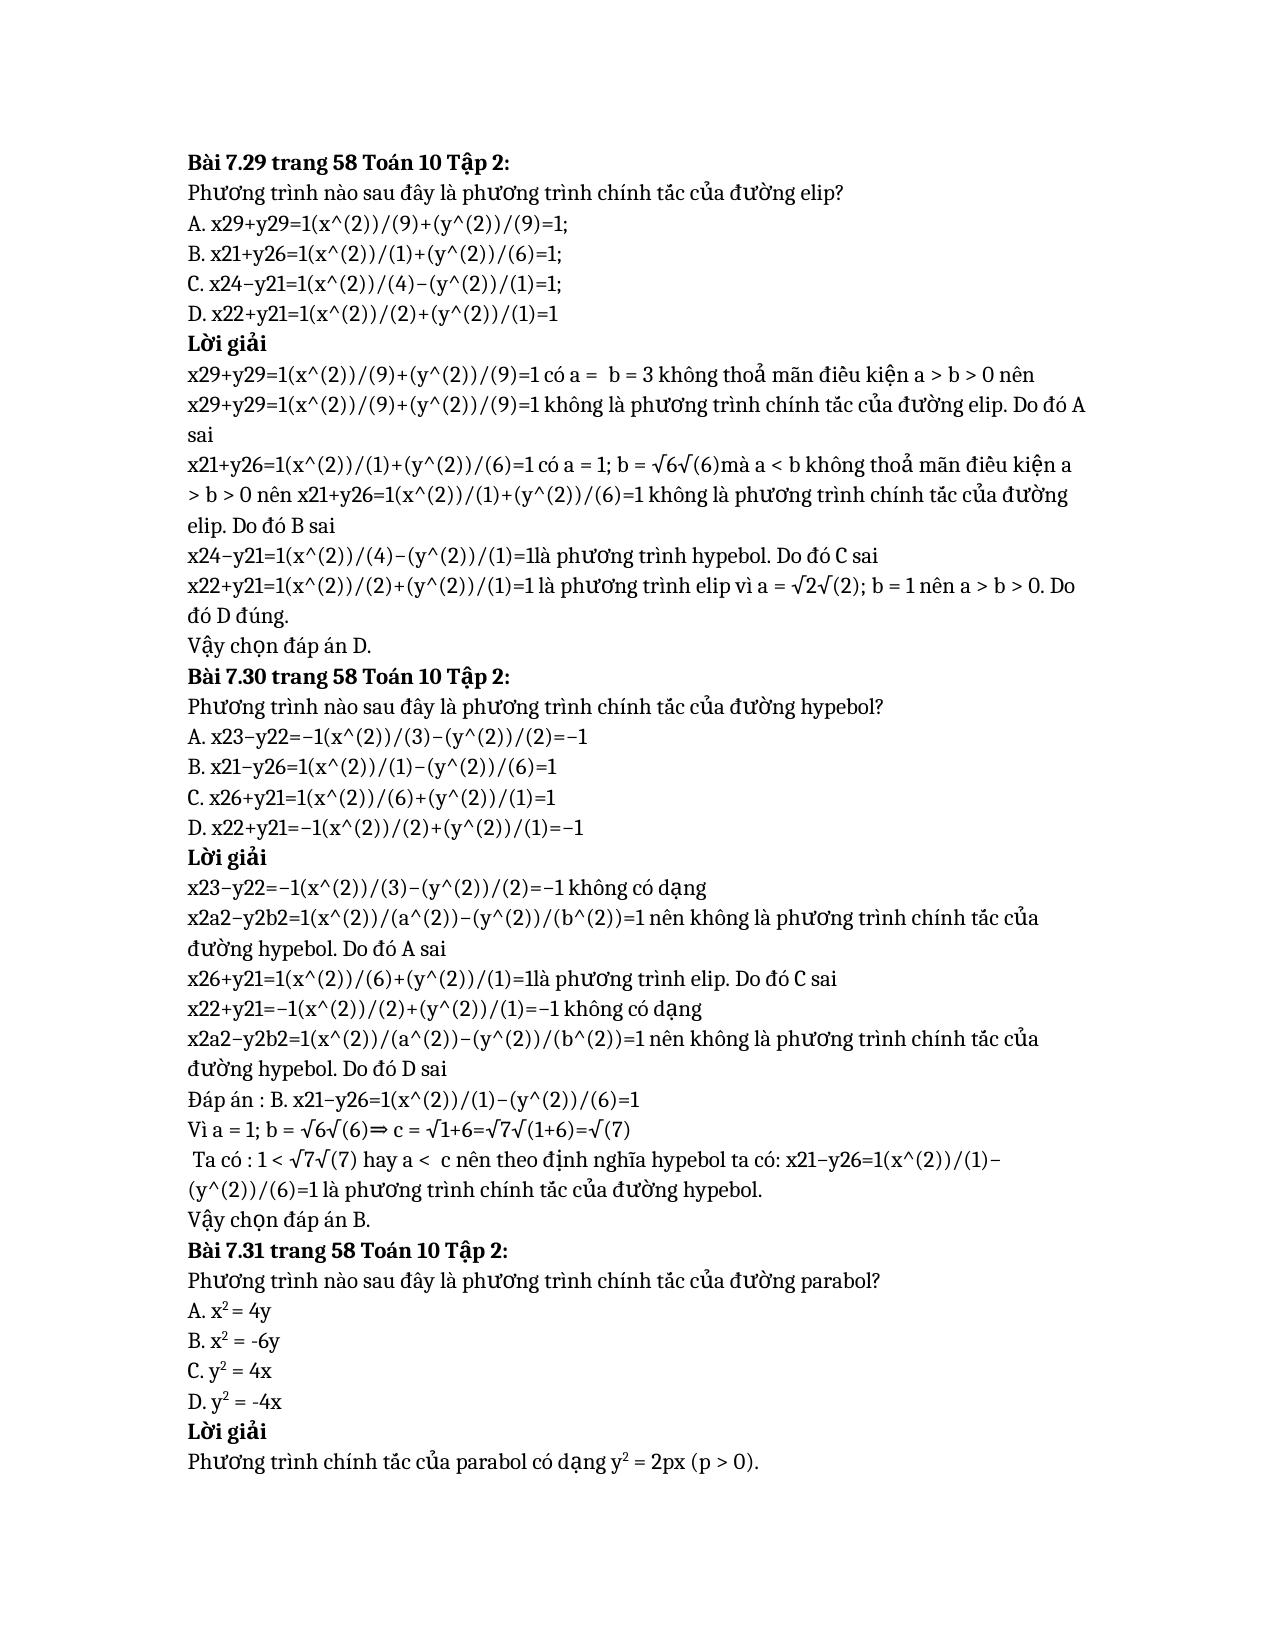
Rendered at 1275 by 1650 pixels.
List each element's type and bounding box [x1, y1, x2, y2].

text [187, 150, 1087, 1475]
